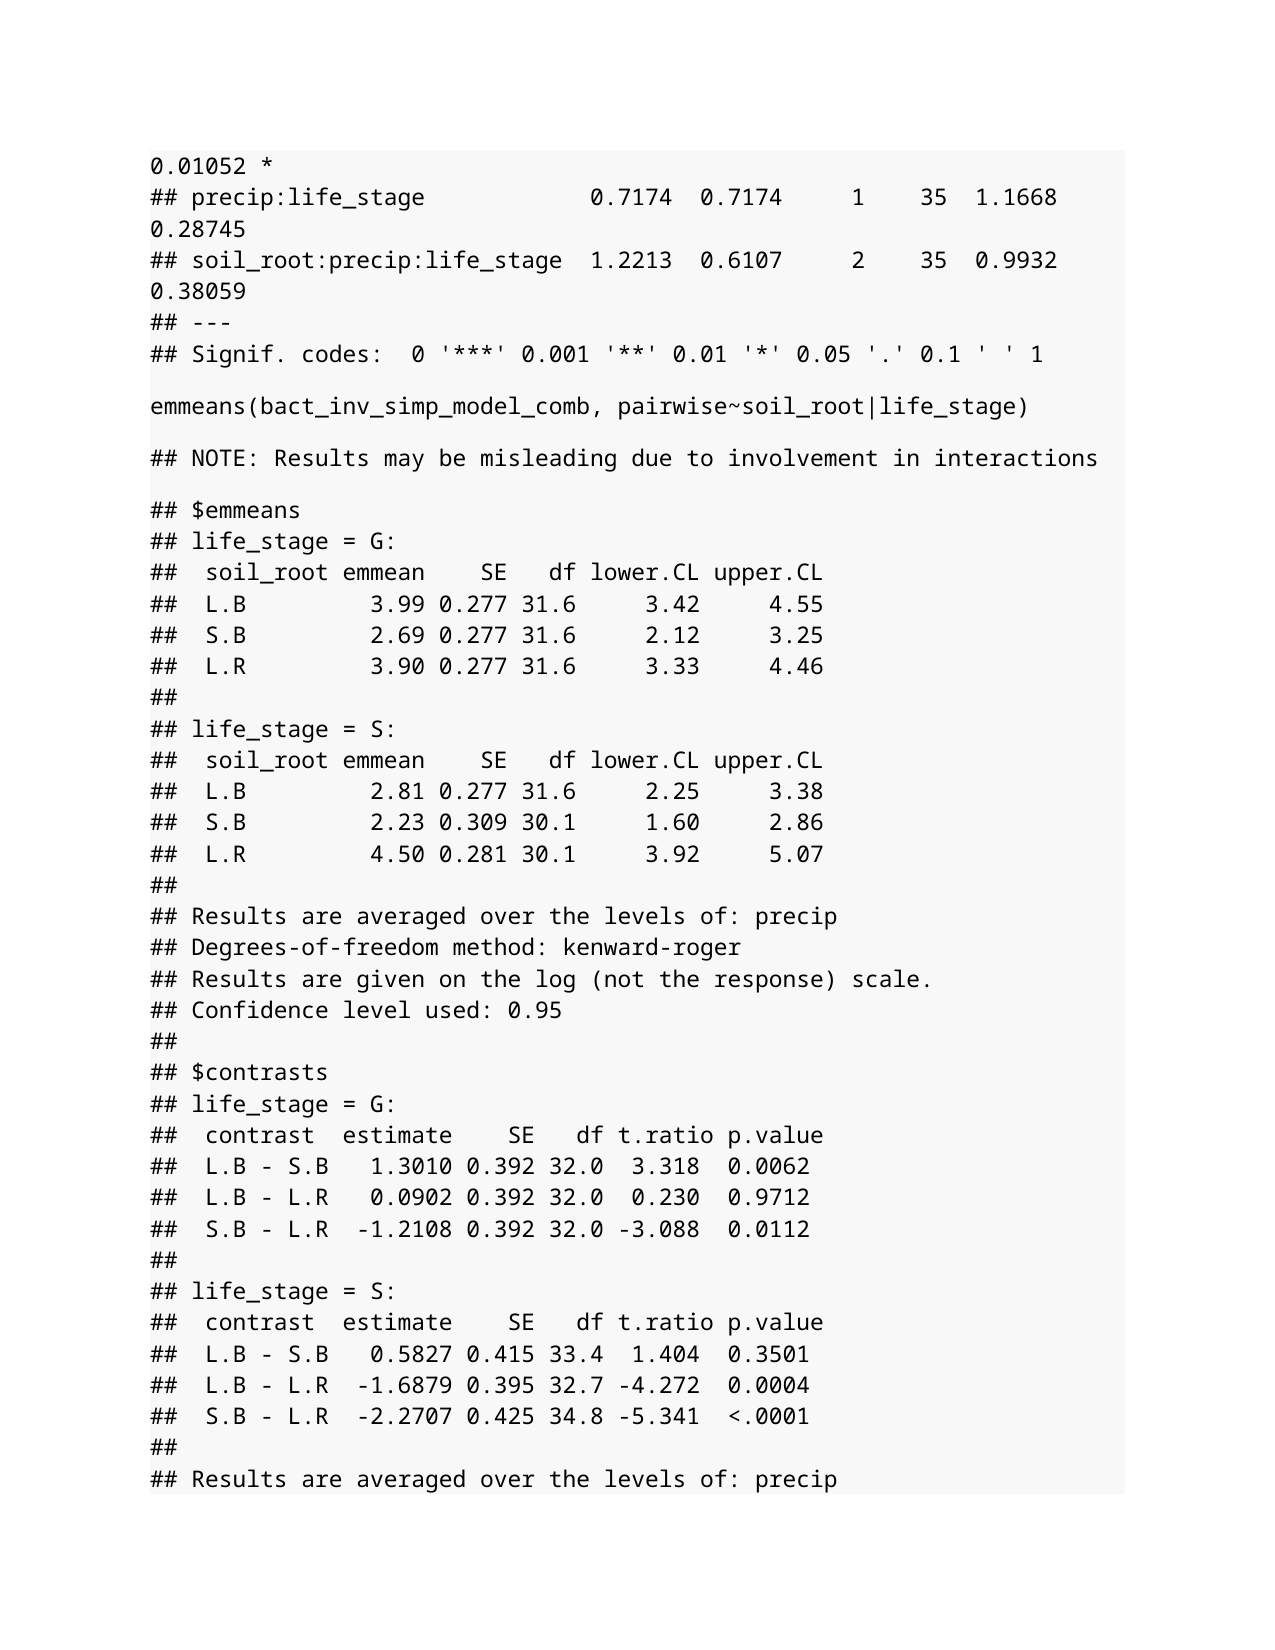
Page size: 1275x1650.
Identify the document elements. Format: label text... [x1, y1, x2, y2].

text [150, 150, 1125, 369]
text ## NOTE: Results may be misleading due to involvement in interactions [150, 442, 1125, 473]
text emmeans(bact_inv_simp_model_comb, pairwise~soil_root|life_stage) [150, 389, 1125, 421]
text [150, 494, 1125, 1494]
